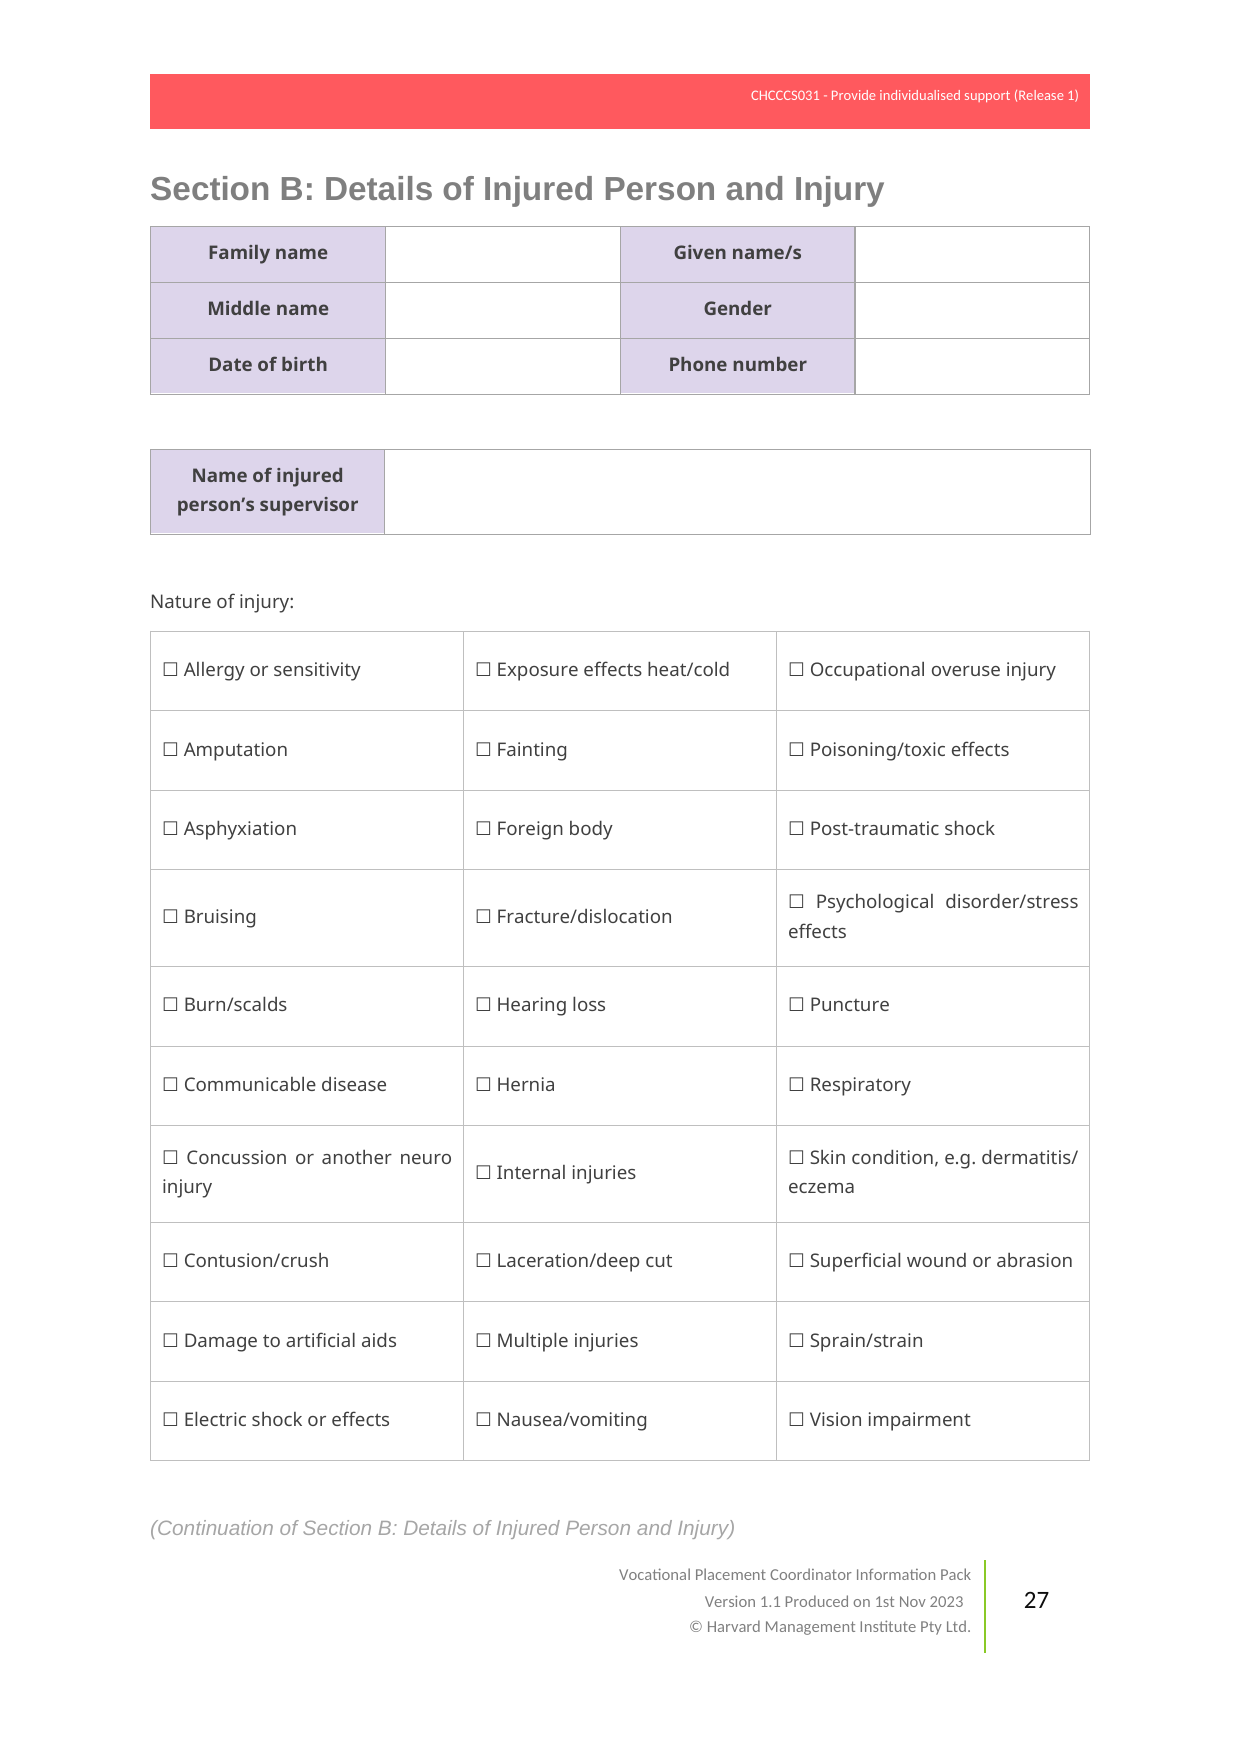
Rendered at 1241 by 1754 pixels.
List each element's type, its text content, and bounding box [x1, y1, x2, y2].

table_cell Bruising [151, 870, 463, 966]
table_cell [386, 339, 620, 393]
table_cell Contusion/crush [151, 1223, 463, 1301]
table_cell Hearing loss [464, 967, 776, 1046]
table_cell Poisoning/toxic effects [777, 711, 1089, 790]
table_header Given name/s [621, 227, 854, 282]
table_cell Phone number [621, 339, 854, 393]
table_cell Laceration/deep cut [464, 1223, 776, 1301]
table_cell Psychological disorder/stress effects [777, 870, 1089, 966]
table_cell Superficial wound or abrasion [777, 1223, 1089, 1301]
table_cell Nausea/vomiting [464, 1382, 776, 1460]
table_cell Post-traumatic shock [777, 791, 1089, 869]
table_cell Concussion or another neuro injury [151, 1126, 463, 1222]
table_cell Date of birth [151, 339, 385, 393]
text Nature of injury: [150, 589, 1090, 614]
table_header Occupational overuse injury [777, 632, 1089, 710]
text (Continuation of Section B: Details of Injured Person and Injury) [150, 1516, 1090, 1540]
table_cell Burn/scalds [151, 967, 463, 1046]
table_header Allergy or sensitivity [151, 632, 463, 710]
table_cell Fainting [464, 711, 776, 790]
table_cell Vision impairment [777, 1382, 1089, 1460]
table_header Family name [151, 227, 385, 282]
table_cell Internal injuries [464, 1126, 776, 1222]
table_cell Gender [621, 283, 854, 338]
table_cell Electric shock or effects [151, 1382, 463, 1460]
table_cell Foreign body [464, 791, 776, 869]
table_cell [856, 339, 1089, 393]
table_cell Damage to artificial aids [151, 1302, 463, 1381]
table_cell Skin condition, e.g. dermatitis/ eczema [777, 1126, 1089, 1222]
subtitle Section B: Details of Injured Person and Injury [150, 169, 1090, 208]
table_cell Hernia [464, 1047, 776, 1125]
table_cell Amputation [151, 711, 463, 790]
table_cell Communicable disease [151, 1047, 463, 1125]
table_cell Sprain/strain [777, 1302, 1089, 1381]
table_header [385, 450, 1090, 533]
table_cell [386, 283, 620, 338]
table_header [386, 227, 620, 282]
table_cell Respiratory [777, 1047, 1089, 1125]
table_cell Middle name [151, 283, 385, 338]
table_cell [856, 283, 1089, 338]
table_cell Asphyxiation [151, 791, 463, 869]
table_cell Fracture/dislocation [464, 870, 776, 966]
table_cell Puncture [777, 967, 1089, 1046]
table_header Exposure effects heat/cold [464, 632, 776, 710]
table_header Name of injured person’s supervisor [151, 450, 384, 533]
table_header [856, 227, 1089, 282]
table_cell Multiple injuries [464, 1302, 776, 1381]
